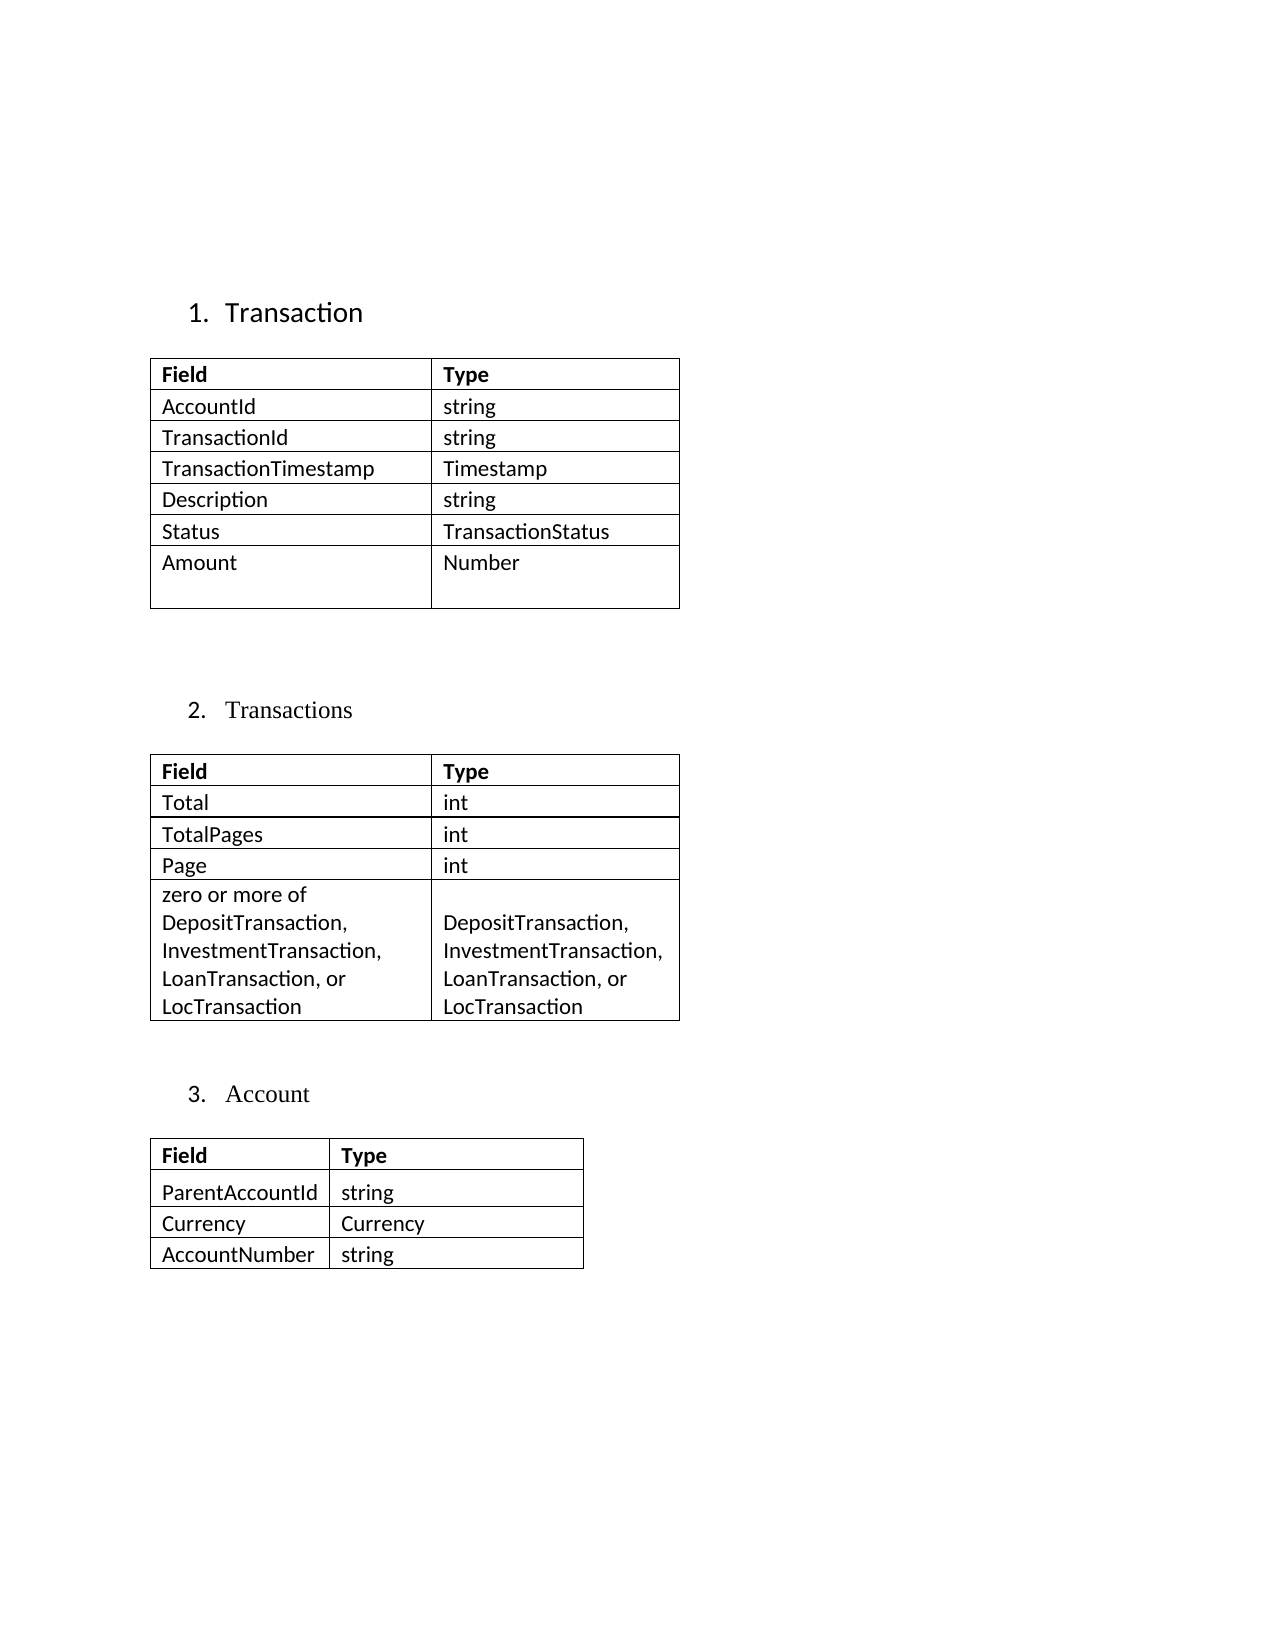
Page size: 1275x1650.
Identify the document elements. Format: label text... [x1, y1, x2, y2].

table_header Field [151, 1139, 329, 1169]
table_cell TransactionTimestamp [151, 452, 431, 482]
table_cell zero or more of DepositTransaction, InvestmentTransaction, LoanTransaction, or LocTransaction [151, 880, 431, 1020]
table_cell Currency [330, 1207, 583, 1237]
table_cell AccountId [151, 390, 431, 420]
table_cell ParentAccountId [151, 1170, 329, 1206]
table_cell Currency [151, 1207, 329, 1237]
table_cell Timestamp [432, 452, 679, 482]
table_cell string [432, 390, 679, 420]
table_header Field [151, 359, 431, 389]
table_cell Page [151, 849, 431, 879]
table_cell TransactionId [151, 421, 431, 451]
table_header Type [432, 755, 679, 785]
table_cell [151, 576, 431, 607]
table_cell string [432, 484, 679, 514]
table_cell Total [151, 786, 431, 816]
table_cell TransactionStatus [432, 515, 679, 545]
table_cell [432, 576, 679, 607]
list Transaction [187, 294, 1125, 329]
table_cell int [432, 849, 679, 879]
table_cell TotalPages [151, 818, 431, 848]
table_cell string [432, 421, 679, 451]
table_cell AccountNumber [151, 1238, 329, 1268]
list Transactions [187, 695, 1125, 725]
table_cell int [432, 818, 679, 848]
table_header Type [432, 359, 679, 389]
list Account [187, 1079, 1125, 1109]
table_cell Number [432, 546, 679, 576]
table_cell Amount [151, 546, 431, 576]
table_cell Description [151, 484, 431, 514]
table_cell DepositTransaction, InvestmentTransaction, LoanTransaction, or LocTransaction [432, 880, 679, 1020]
table_cell int [432, 786, 679, 816]
table_header Field [151, 755, 431, 785]
table_header Type [330, 1139, 583, 1169]
table_cell string [330, 1238, 583, 1268]
table_cell string [330, 1170, 583, 1206]
table_cell Status [151, 515, 431, 545]
